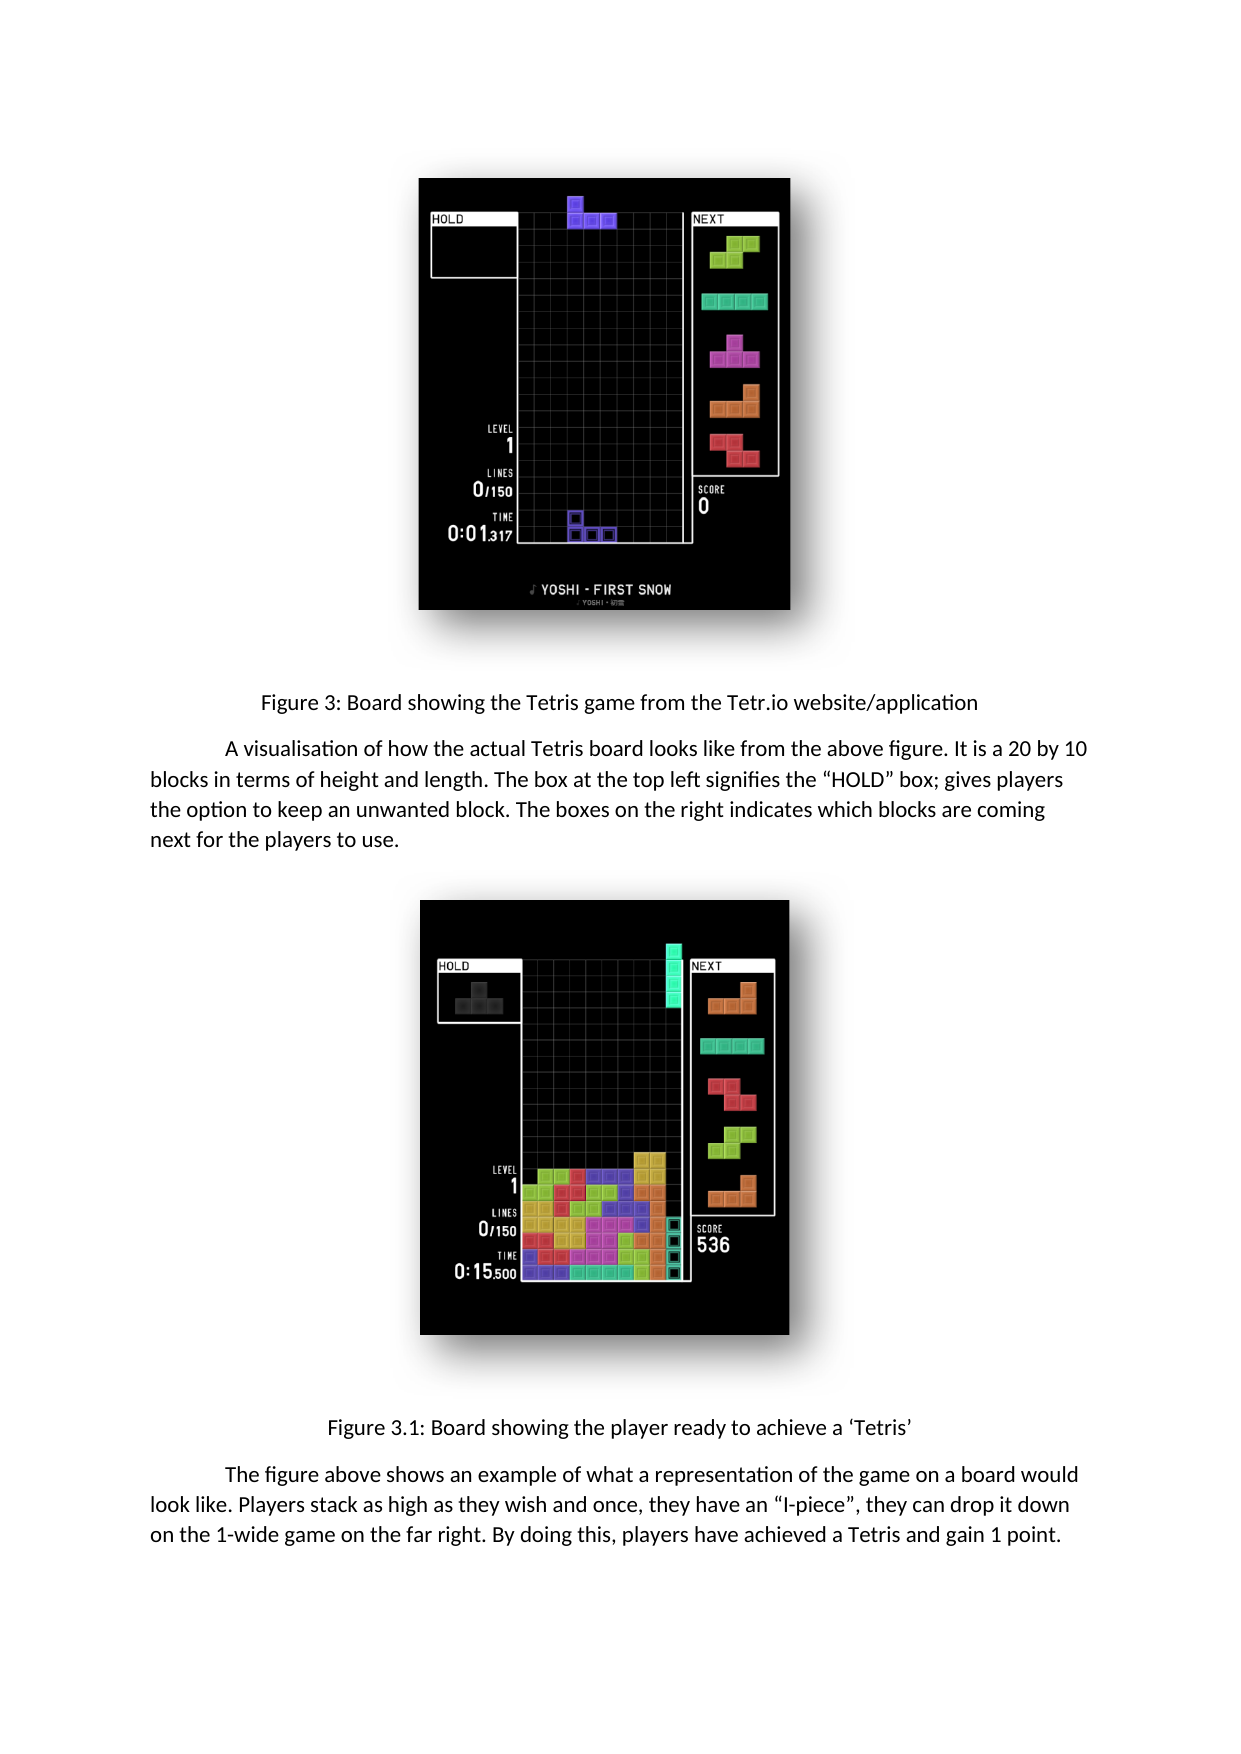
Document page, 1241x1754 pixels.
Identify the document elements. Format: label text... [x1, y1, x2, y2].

text Figure 3.1: Board showing the player ready to achieve a ‘Tetris’ [150, 1413, 1090, 1441]
picture [418, 178, 791, 610]
text The figure above shows an example of what a representation of the game on a board would look like. Players stack as high as they wish and once, they have an “I-piece”, they can drop it down on the 1-wide game on the far right. By doing this, players have achieved a Tetris and gain 1 point. [150, 1460, 1090, 1548]
text Figure 3: Board showing the Tetris game from the Tetr.io website/application [150, 688, 1090, 716]
text A visualisation of how the actual Tetris board looks like from the above figure. It is a 20 by 10 blocks in terms of height and length. The box at the top left signifies the “HOLD” box; gives players the option to keep an unwanted block. The boxes on the right indicates which blocks are coming next for the players to use. [150, 734, 1090, 853]
picture [420, 900, 790, 1335]
